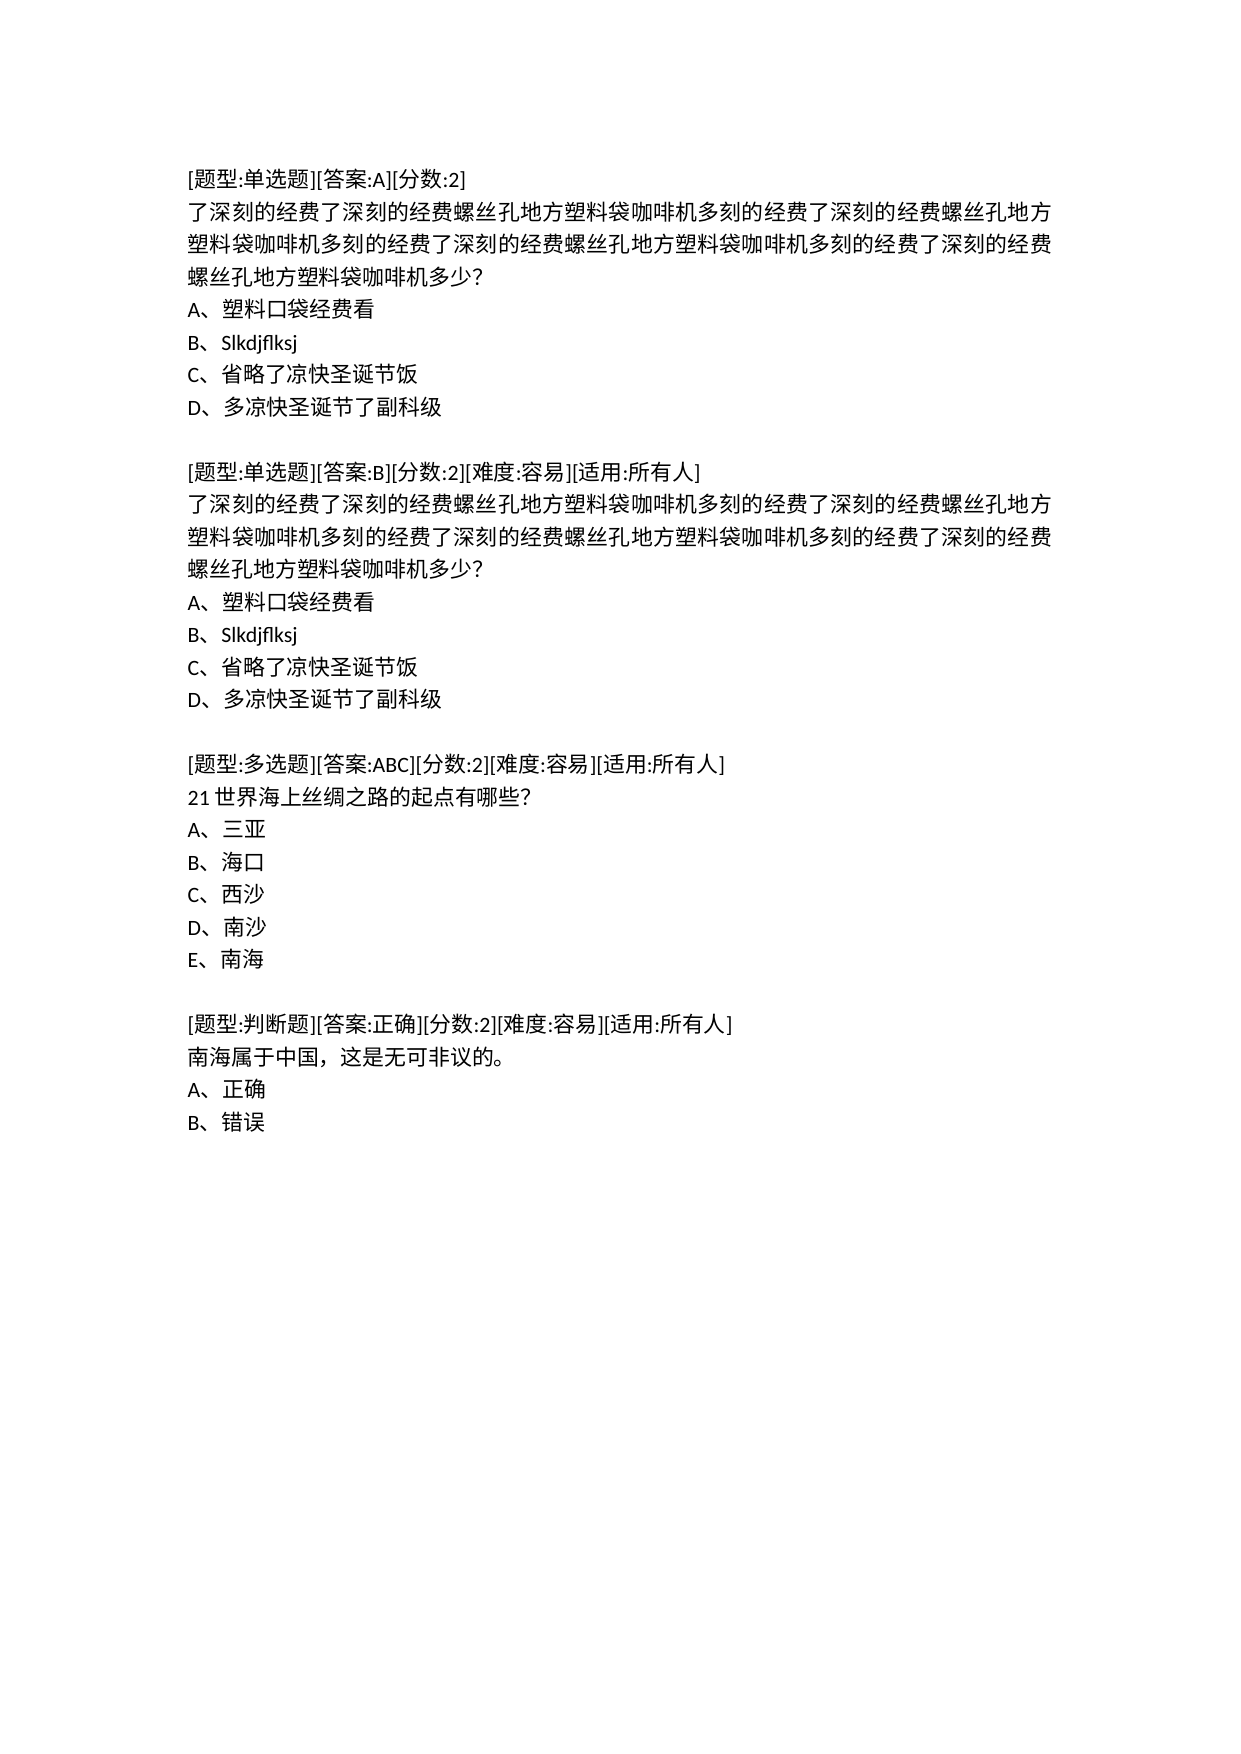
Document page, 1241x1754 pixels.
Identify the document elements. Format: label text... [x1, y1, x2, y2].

text 了深刻的经费了深刻的经费螺丝孔地方塑料袋咖啡机多刻的经费了深刻的经费螺丝孔地方塑料袋咖啡机多刻的经费了深刻的经费螺丝孔地方塑料袋咖啡机多刻的经费了深刻的经费螺丝孔地方塑料袋咖啡机多少？ [187, 487, 1053, 584]
list A、三亚 [187, 812, 1053, 844]
list B、Slkdjflksj [187, 617, 1053, 649]
list 错误 [187, 1104, 1053, 1137]
text 21世界海上丝绸之路的起点有哪些？ [187, 779, 1053, 812]
text [题型:单选题][答案:B][分数:2][难度:容易][适用:所有人] [187, 454, 1053, 487]
text [题型:判断题][答案:正确][分数:2][难度:容易][适用:所有人] [187, 1007, 1053, 1039]
list D、南沙 [187, 909, 1053, 942]
list B、海口 [187, 844, 1053, 877]
list 正确 [187, 1072, 1053, 1104]
list C、省略了凉快圣诞节饭 [187, 649, 1053, 682]
list B、Slkdjflksj [187, 324, 1053, 357]
list D、多凉快圣诞节了副科级 [187, 682, 1053, 714]
list C、西沙 [187, 877, 1053, 909]
list A、塑料口袋经费看 [187, 584, 1053, 617]
text 了深刻的经费了深刻的经费螺丝孔地方塑料袋咖啡机多刻的经费了深刻的经费螺丝孔地方塑料袋咖啡机多刻的经费了深刻的经费螺丝孔地方塑料袋咖啡机多刻的经费了深刻的经费螺丝孔地方塑料袋咖啡机多少？ [187, 194, 1053, 292]
list D、多凉快圣诞节了副科级 [187, 389, 1053, 422]
list A、塑料口袋经费看 [187, 292, 1053, 324]
text [题型:单选题][答案:A][分数:2] [187, 162, 1053, 194]
text 南海属于中国，这是无可非议的。 [187, 1039, 1053, 1072]
list E、南海 [187, 942, 1053, 974]
list C、省略了凉快圣诞节饭 [187, 357, 1053, 389]
text [题型:多选题][答案:ABC][分数:2][难度:容易][适用:所有人] [187, 747, 1053, 779]
